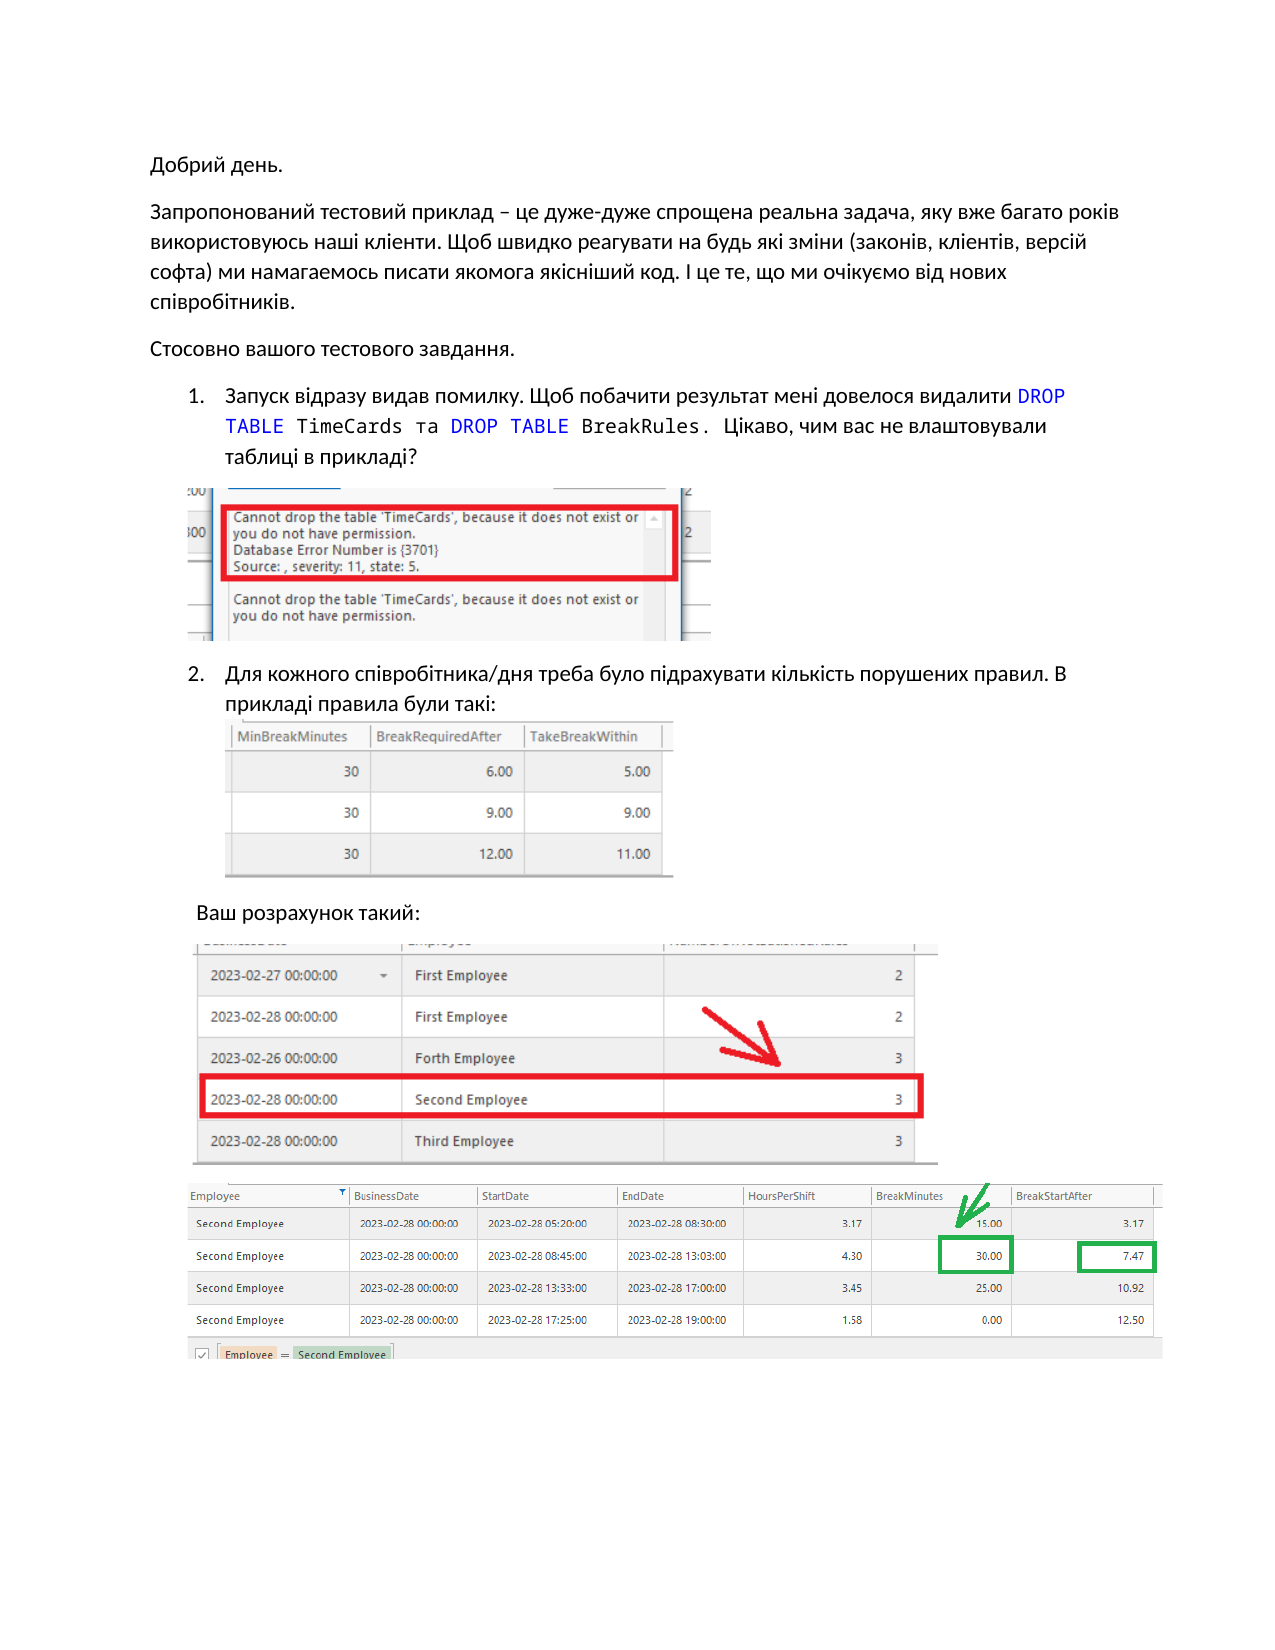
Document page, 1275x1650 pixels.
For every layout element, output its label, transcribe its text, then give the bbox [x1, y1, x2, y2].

picture [187, 1183, 1163, 1359]
list Запуск відразу видав помилку. Щоб побачити результат мені довелося видалити DROP TABLE TimeCards та DROP TABLE BreakRules. Цікаво, чим вас не влаштовували таблиці в прикладі? [187, 381, 1125, 470]
text Ваш розрахунок такий: [150, 898, 1125, 926]
picture [187, 488, 711, 641]
picture [192, 944, 938, 1165]
text Добрий день. [150, 150, 1125, 178]
text Стосовно вашого тестового завдання. [150, 334, 1125, 362]
picture [225, 719, 674, 879]
text Запропонований тестовий приклад – це дуже-дуже спрощена реальна задача, яку вже багато років використовуюсь наші кліенти. Щоб швидко реагувати на будь які зміни (законів, кліентів, версій софта) ми намагаемось писати якомога якісніший код. І це те, що ми очікуємо від нових співробітників. [150, 197, 1125, 316]
list Для кожного співробітника/дня треба було підрахувати кількість порушених правил. В прикладі правила були такі: [187, 659, 1125, 717]
